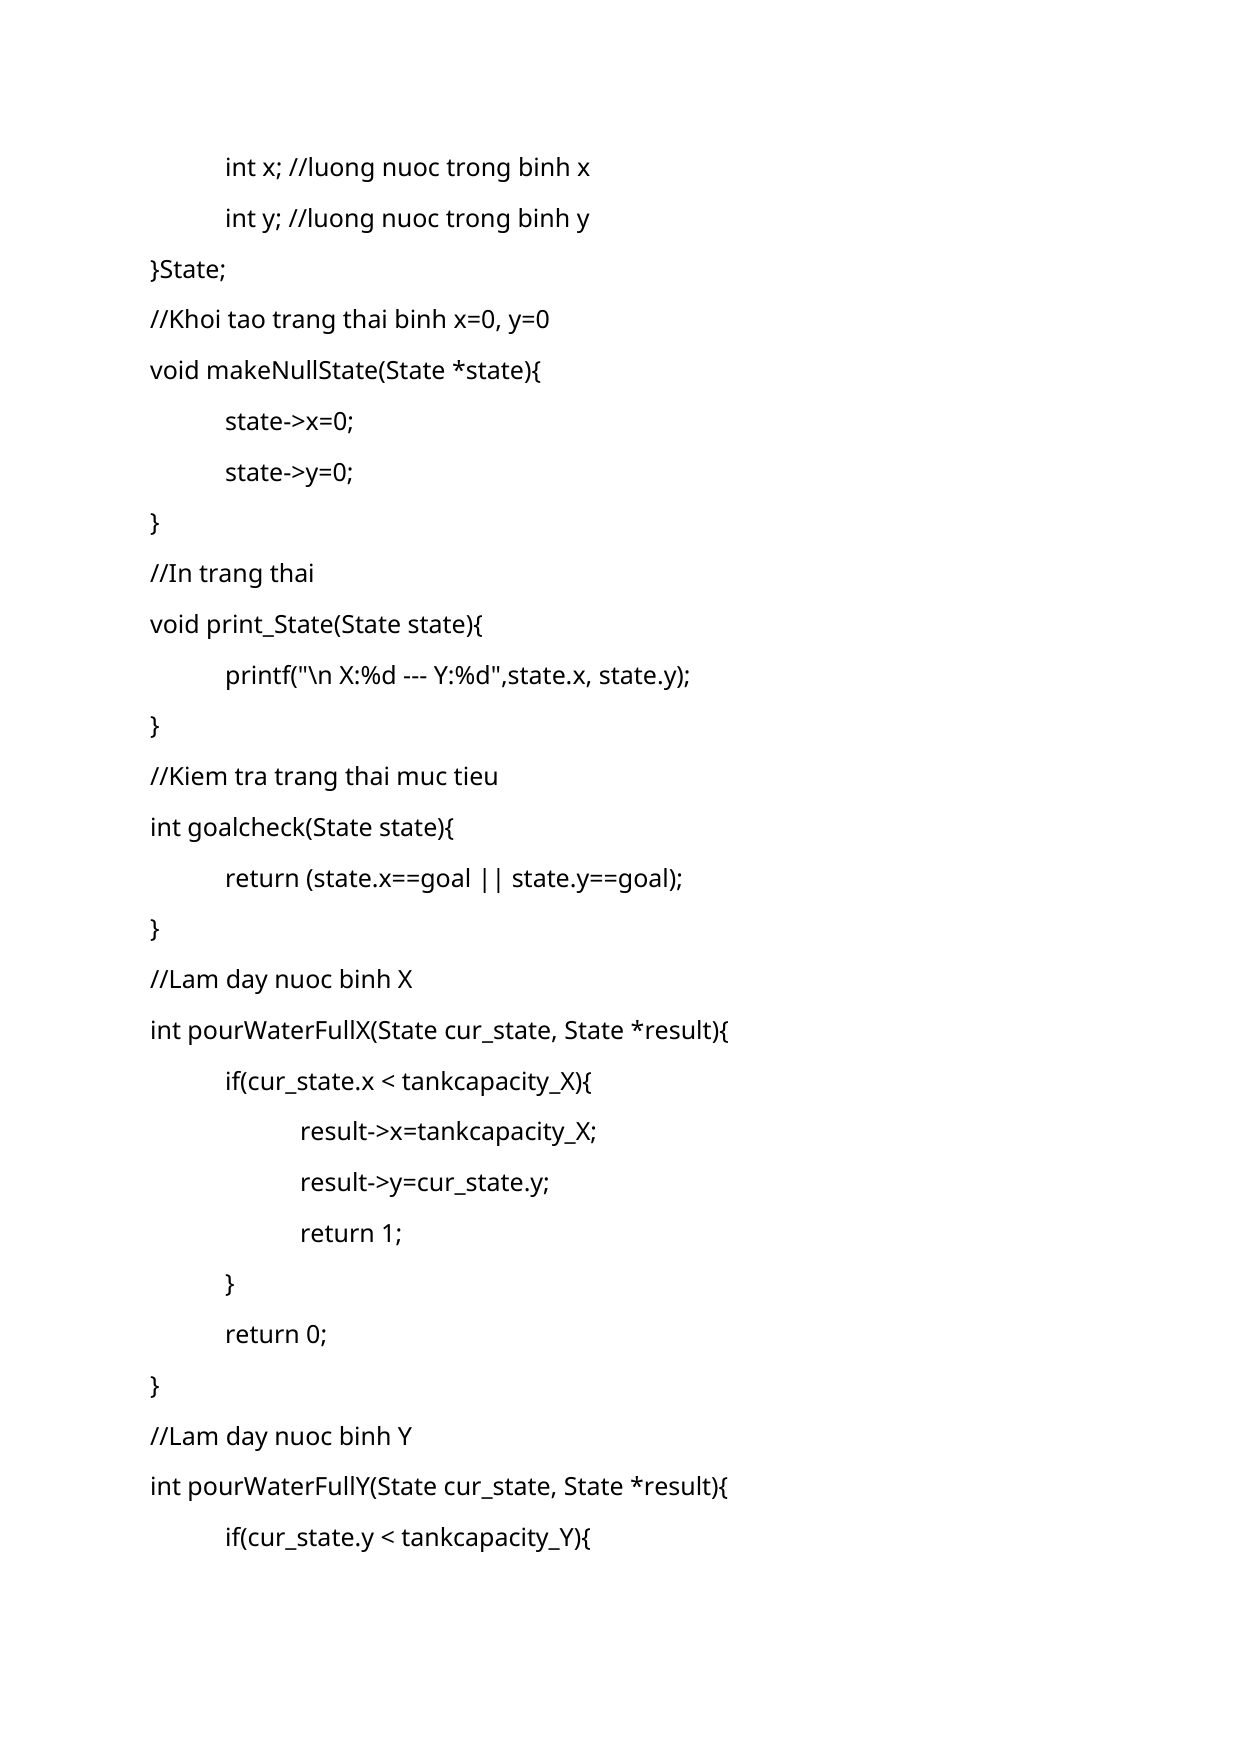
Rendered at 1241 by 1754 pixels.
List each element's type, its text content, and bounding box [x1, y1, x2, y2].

text } [150, 1367, 1090, 1402]
text return 1; [150, 1215, 1090, 1249]
text //Khoi tao trang thai binh x=0, y=0 [150, 302, 1090, 336]
text if(cur_state.y < tankcapacity_Y){ [150, 1520, 1090, 1554]
text state->x=0; [150, 404, 1090, 438]
text } [150, 911, 1090, 945]
text state->y=0; [150, 454, 1090, 488]
text //Kiem tra trang thai muc tieu [150, 759, 1090, 793]
text result->y=cur_state.y; [150, 1164, 1090, 1199]
text void print_State(State state){ [150, 607, 1090, 641]
text if(cur_state.x < tankcapacity_X){ [150, 1063, 1090, 1097]
text int y; //luong nuoc trong binh y [150, 201, 1090, 235]
text void makeNullState(State *state){ [150, 353, 1090, 387]
text } [150, 1266, 1090, 1300]
text int pourWaterFullX(State cur_state, State *result){ [150, 1012, 1090, 1046]
text //Lam day nuoc binh Y [150, 1418, 1090, 1452]
text result->x=tankcapacity_X; [150, 1114, 1090, 1148]
text int goalcheck(State state){ [150, 809, 1090, 843]
text } [150, 505, 1090, 539]
text int x; //luong nuoc trong binh x [150, 150, 1090, 184]
text //Lam day nuoc binh X [150, 962, 1090, 996]
text }State; [150, 251, 1090, 286]
text printf("\n X:%d --- Y:%d",state.x, state.y); [150, 657, 1090, 691]
text int pourWaterFullY(State cur_state, State *result){ [150, 1469, 1090, 1503]
text } [150, 708, 1090, 742]
text return (state.x==goal || state.y==goal); [150, 860, 1090, 894]
text //In trang thai [150, 556, 1090, 590]
text return 0; [150, 1317, 1090, 1351]
